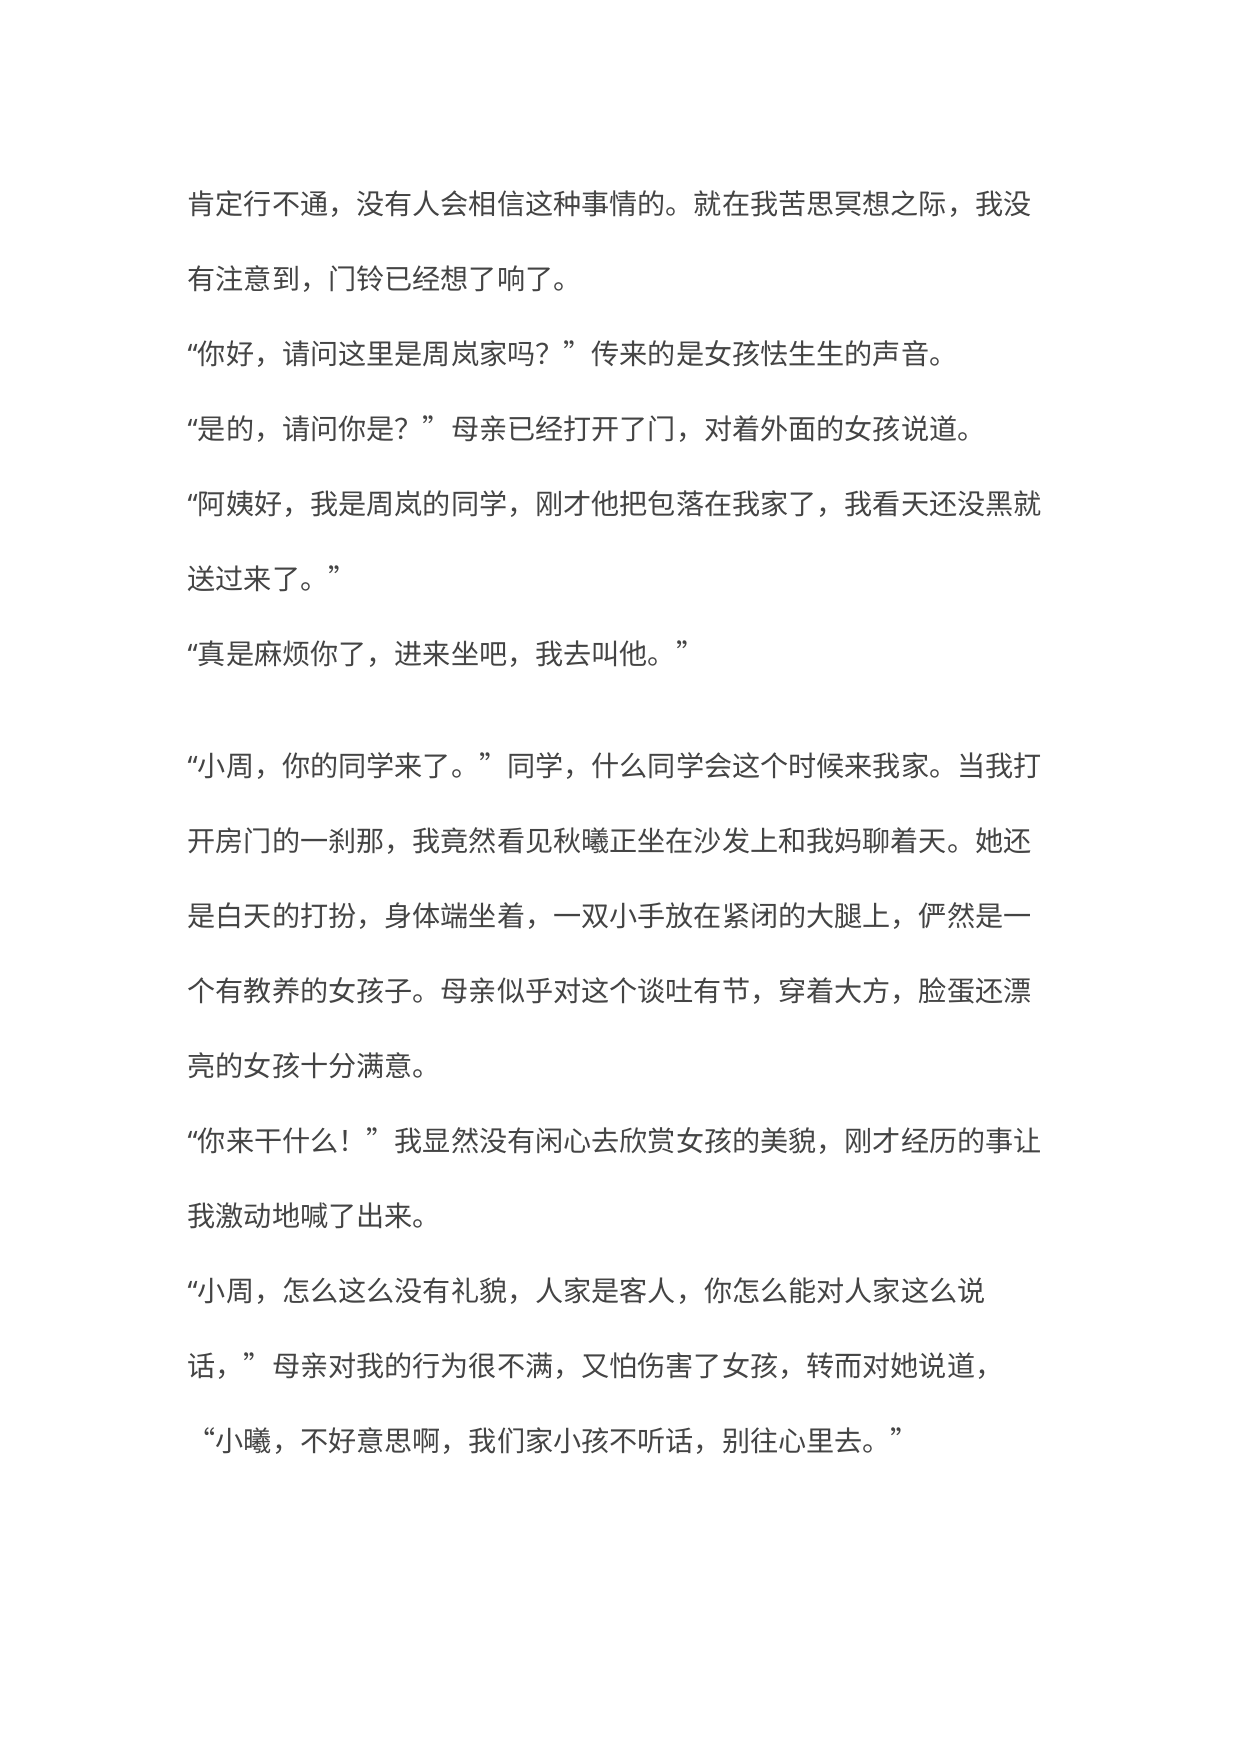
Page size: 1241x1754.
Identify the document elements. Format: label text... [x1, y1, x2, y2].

text “你来干什么！”我显然没有闲心去欣赏女孩的美貌，刚才经历的事让我激动地喊了出来。 [187, 1102, 1053, 1252]
text “是的，请问你是？”母亲已经打开了门，对着外面的女孩说道。 [187, 389, 1053, 464]
text “阿姨好，我是周岚的同学，刚才他把包落在我家了，我看天还没黑就送过来了。” [187, 464, 1053, 614]
text “小周，你的同学来了。”同学，什么同学会这个时候来我家。当我打开房门的一刹那，我竟然看见秋曦正坐在沙发上和我妈聊着天。她还是白天的打扮，身体端坐着，一双小手放在紧闭的大腿上，俨然是一个有教养的女孩子。母亲似乎对这个谈吐有节，穿着大方，脸蛋还漂亮的女孩十分满意。 [187, 727, 1053, 1102]
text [187, 164, 1053, 314]
text “你好，请问这里是周岚家吗？”传来的是女孩怯生生的声音。 [187, 314, 1053, 389]
text “真是麻烦你了，进来坐吧，我去叫他。” [187, 614, 1053, 689]
text “小周，怎么这么没有礼貌，人家是客人，你怎么能对人家这么说话，”母亲对我的行为很不满，又怕伤害了女孩，转而对她说道，“小曦，不好意思啊，我们家小孩不听话，别往心里去。” [187, 1252, 1053, 1477]
